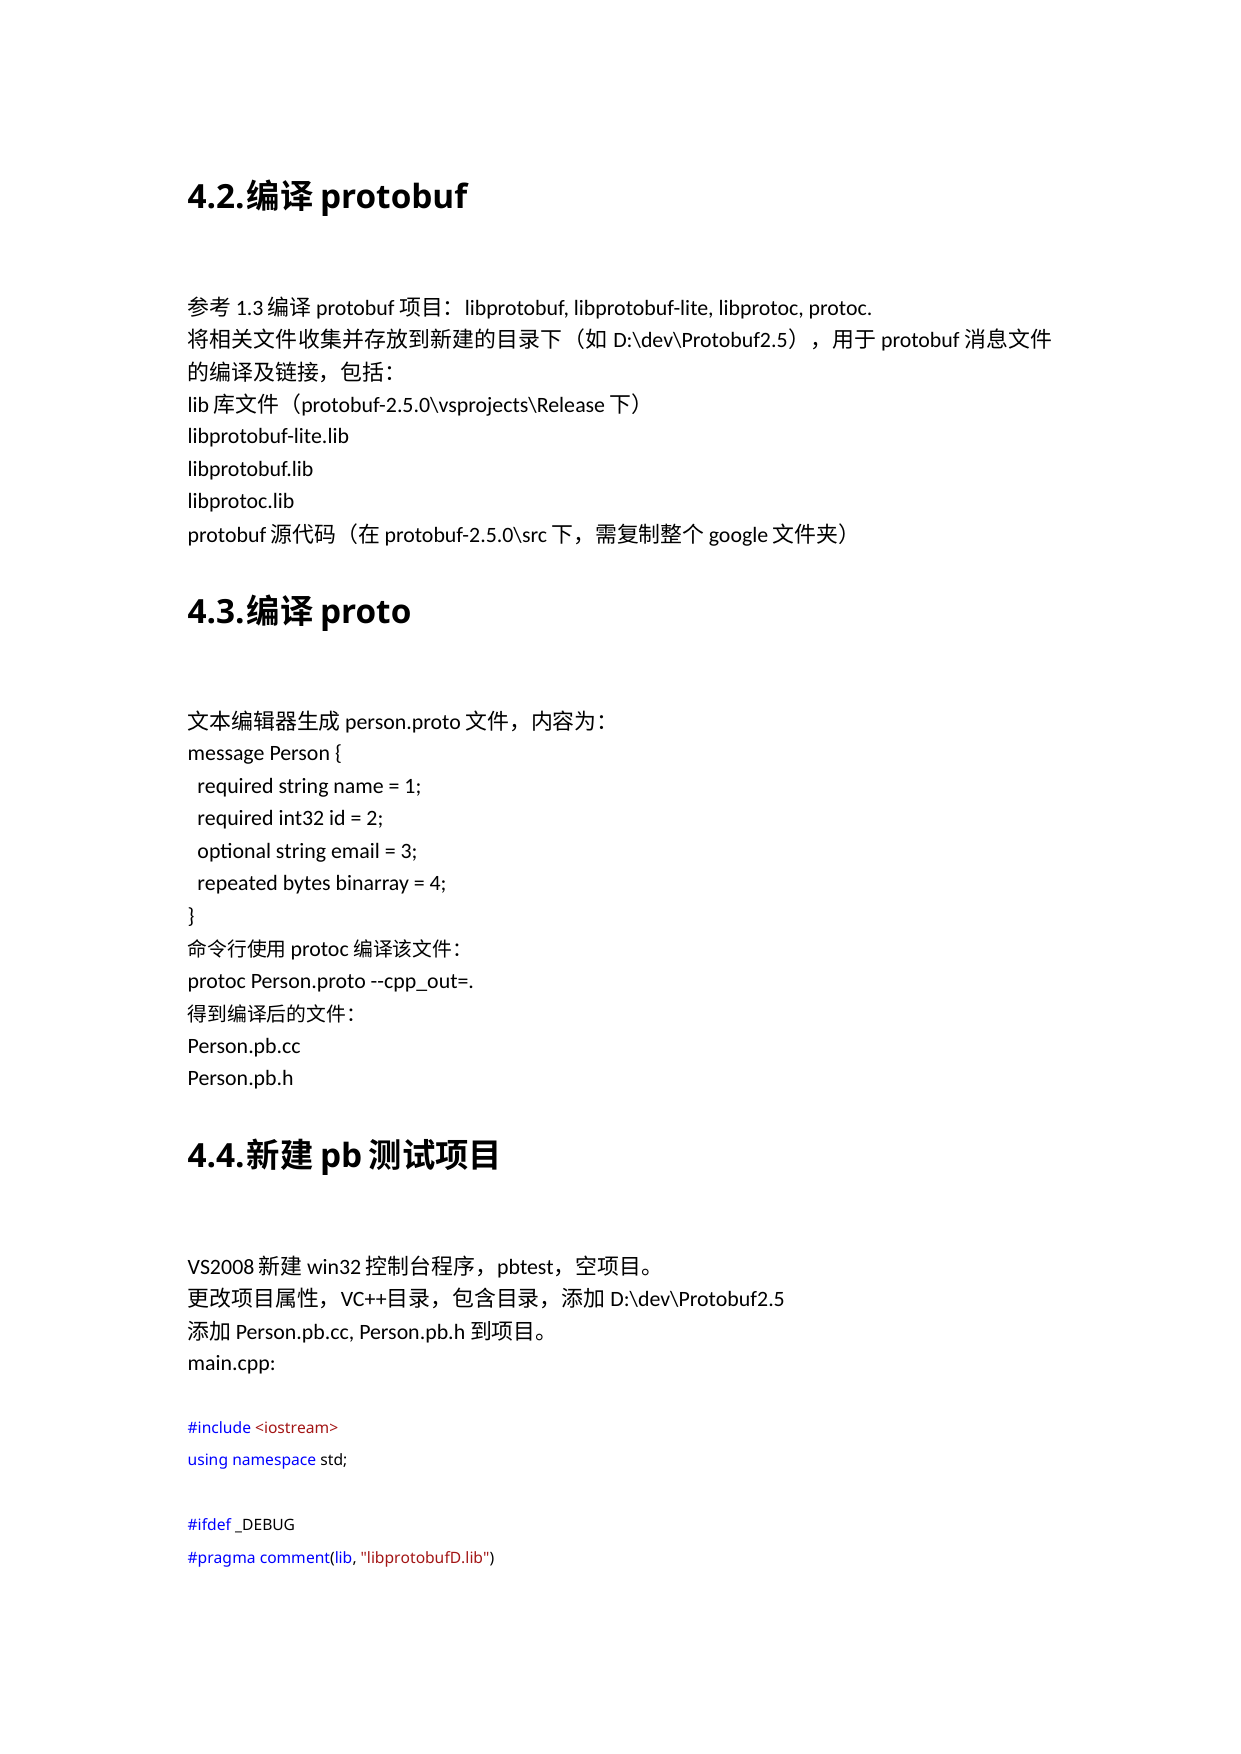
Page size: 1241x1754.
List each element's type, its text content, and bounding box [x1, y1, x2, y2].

text lib库文件（protobuf-2.5.0\vsprojects\Release下） [187, 387, 1053, 419]
text libprotoc.lib [187, 484, 1053, 517]
text VS2008新建win32控制台程序，pbtest，空项目。 [187, 1248, 1053, 1281]
text required string name = 1; [187, 769, 1053, 801]
text Person.pb.h [187, 1061, 1053, 1094]
text libprotobuf.lib [187, 452, 1053, 484]
text 更改项目属性，VC++目录，包含目录，添加 D:\dev\Protobuf2.5 [187, 1281, 1053, 1313]
text 参考1.3编译protobuf项目：libprotobuf, libprotobuf-lite, libprotoc, protoc. [187, 289, 1053, 322]
text using namespace std; [187, 1443, 1053, 1476]
text main.cpp: [187, 1346, 1053, 1378]
subtitle 新建pb测试项目 [187, 1121, 1053, 1186]
text libprotobuf-lite.lib [187, 419, 1053, 452]
subtitle 编译proto [187, 576, 1053, 641]
subtitle 编译protobuf [187, 162, 1053, 227]
text Person.pb.cc [187, 1029, 1053, 1061]
text message Person { [187, 736, 1053, 769]
text #ifdef _DEBUG [187, 1508, 1053, 1541]
text protoc Person.proto --cpp_out=. [187, 964, 1053, 996]
text 命令行使用protoc编译该文件： [187, 931, 1053, 964]
text required int32 id = 2; [187, 801, 1053, 834]
text 将相关文件收集并存放到新建的目录下（如D:\dev\Protobuf2.5），用于protobuf消息文件的编译及链接，包括： [187, 322, 1053, 387]
text #include <iostream> [187, 1411, 1053, 1443]
text 文本编辑器生成person.proto文件，内容为： [187, 704, 1053, 736]
text 得到编译后的文件： [187, 996, 1053, 1029]
text } [187, 899, 1053, 931]
text protobuf源代码（在protobuf-2.5.0\src下，需复制整个google文件夹） [187, 517, 1053, 549]
text optional string email = 3; [187, 834, 1053, 866]
text #pragma comment(lib, "libprotobufD.lib") [187, 1541, 1053, 1573]
text 添加Person.pb.cc, Person.pb.h到项目。 [187, 1313, 1053, 1346]
text repeated bytes binarray = 4; [187, 866, 1053, 899]
